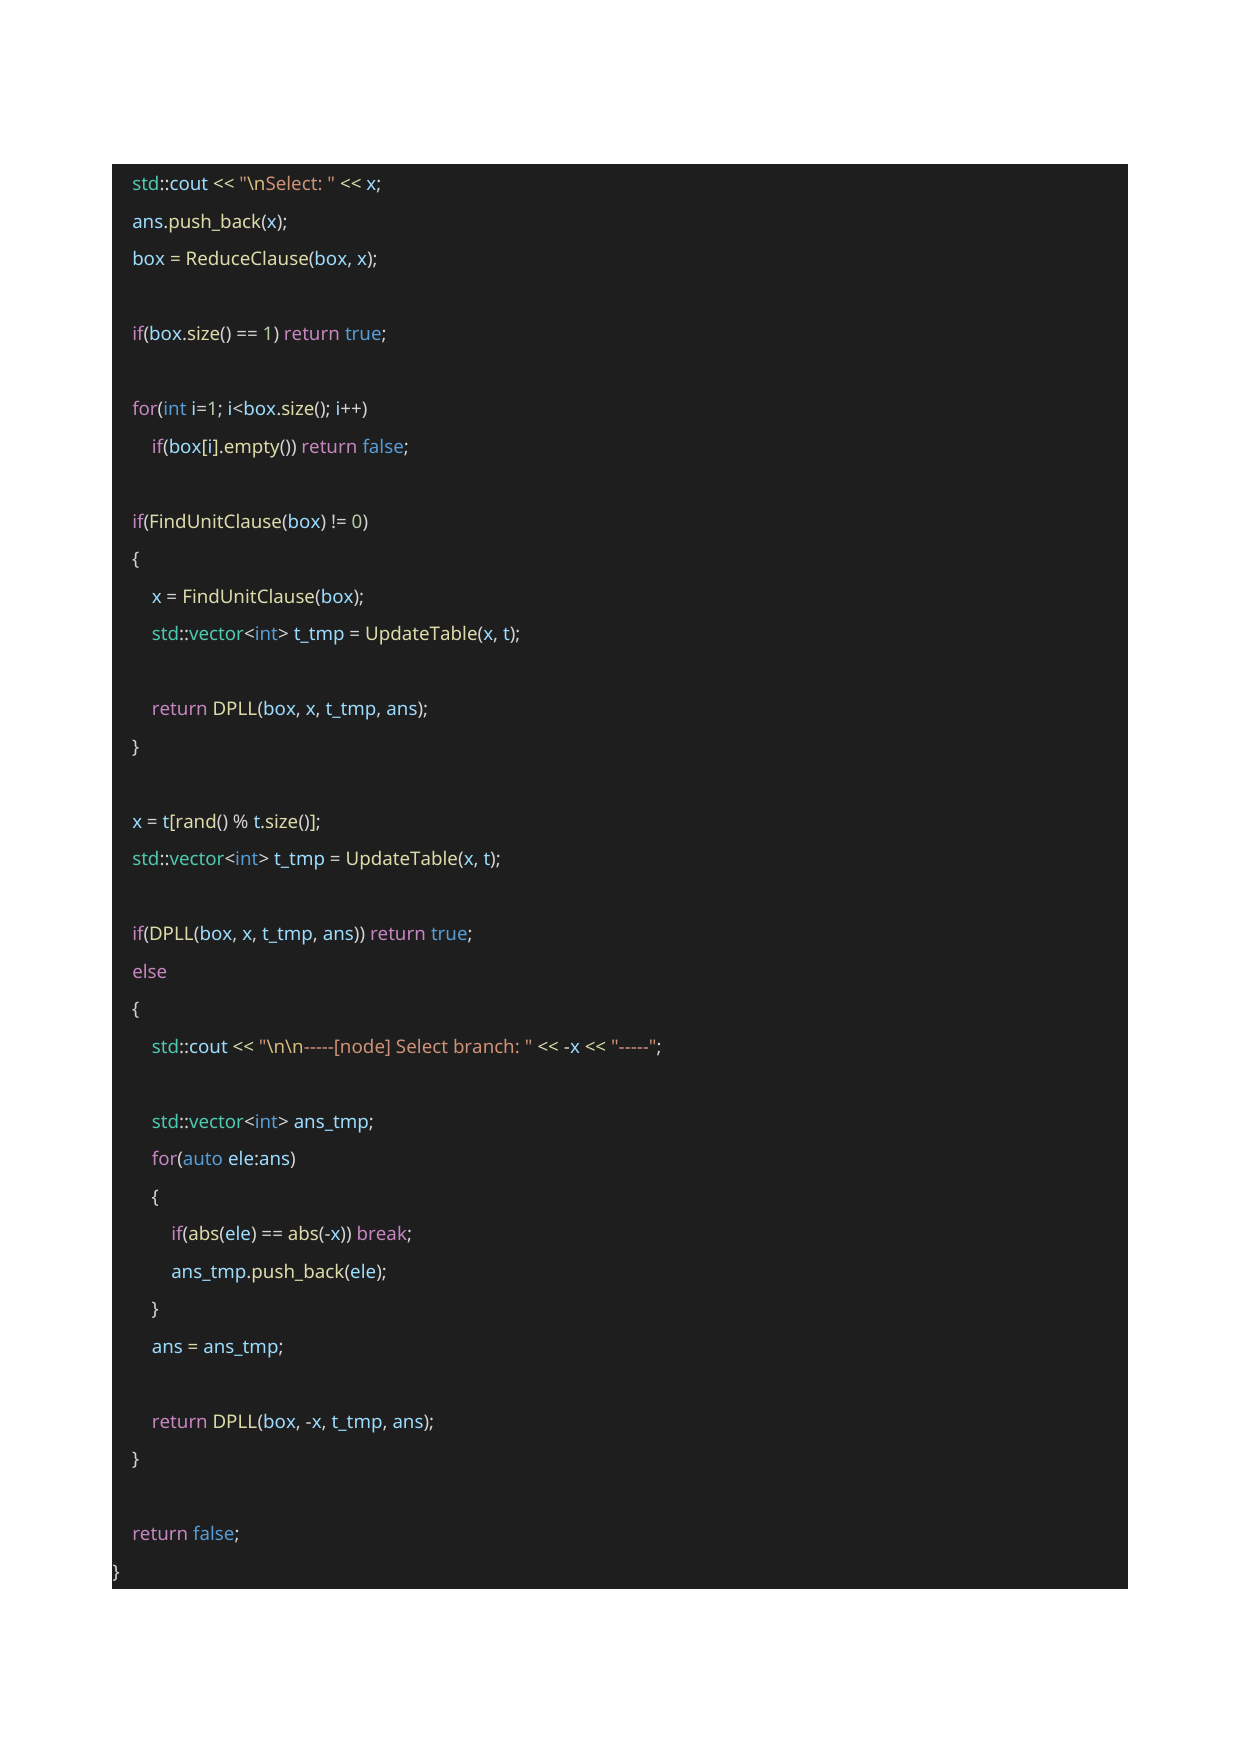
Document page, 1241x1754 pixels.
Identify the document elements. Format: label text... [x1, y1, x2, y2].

text { [112, 539, 1128, 577]
text std::vector<int> t_tmp = UpdateTable(x, t); [112, 839, 1128, 877]
text ans = ans_tmp; [112, 1327, 1128, 1364]
text ans_tmp.push_back(ele); [112, 1252, 1128, 1289]
text std::vector<int> t_tmp = UpdateTable(x, t); [112, 614, 1128, 652]
text for(auto ele:ans) [112, 1139, 1128, 1177]
text box = ReduceClause(box, x); [112, 239, 1128, 277]
text { [112, 989, 1128, 1027]
text return false; [112, 1514, 1128, 1552]
text } [112, 727, 1128, 764]
text if(DPLL(box, x, t_tmp, ans)) return true; [112, 914, 1128, 952]
text x = t[rand() % t.size()]; [112, 802, 1128, 839]
text } [112, 1289, 1128, 1327]
text } [112, 1439, 1128, 1477]
text return DPLL(box, -x, t_tmp, ans); [112, 1402, 1128, 1439]
text std::cout << "\nSelect: " << x; [112, 164, 1128, 202]
text for(int i=1; i<box.size(); i++) [112, 389, 1128, 427]
text if(abs(ele) == abs(-x)) break; [112, 1214, 1128, 1252]
text if(box[i].empty()) return false; [112, 427, 1128, 464]
text if(box.size() == 1) return true; [112, 314, 1128, 352]
text x = FindUnitClause(box); [112, 577, 1128, 614]
text return DPLL(box, x, t_tmp, ans); [112, 689, 1128, 727]
text std::vector<int> ans_tmp; [112, 1102, 1128, 1139]
text if(FindUnitClause(box) != 0) [112, 502, 1128, 539]
text std::cout << "\n\n-----[node] Select branch: " << -x << "-----"; [112, 1027, 1128, 1064]
text else [112, 952, 1128, 989]
text } [112, 1552, 1128, 1589]
text { [112, 1177, 1128, 1214]
text ans.push_back(x); [112, 202, 1128, 239]
